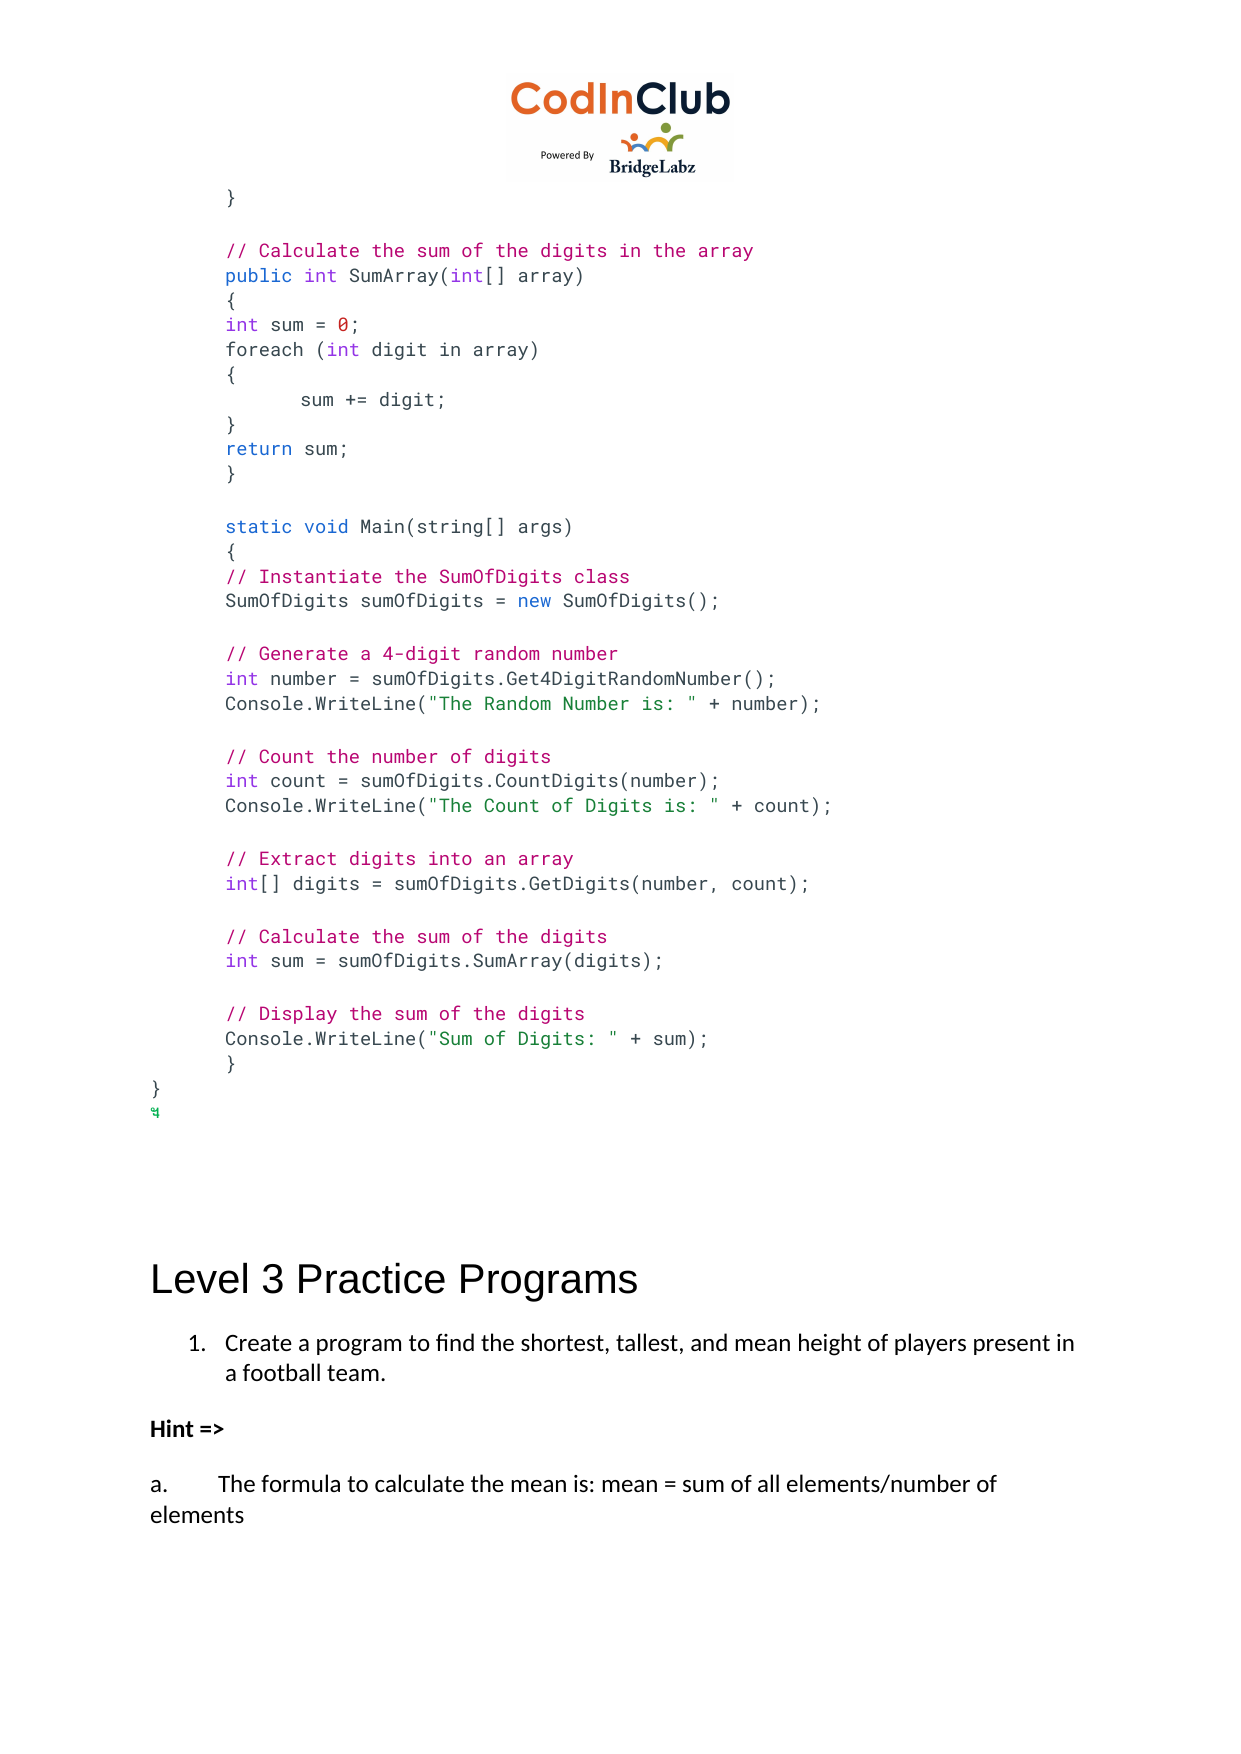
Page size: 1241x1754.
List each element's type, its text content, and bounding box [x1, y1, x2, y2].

text int number = sumOfDigits.Get4DigitRandomNumber(); [150, 666, 1090, 691]
text static void Main(string[] args) [150, 514, 1090, 538]
text  [150, 1100, 1090, 1123]
text } [150, 1075, 1090, 1100]
text { [150, 287, 1090, 312]
text // Instantiate the SumOfDigits class [150, 563, 1090, 588]
text // Calculate the sum of the digits [150, 923, 1090, 948]
text a. The formula to calculate the mean is: mean = sum of all elements/number of elements [150, 1468, 1090, 1529]
text // Display the sum of the digits [150, 1001, 1090, 1026]
subtitle Level 3 Practice Programs [150, 1254, 1090, 1302]
text int sum = 0; [150, 312, 1090, 337]
text // Count the number of digits [150, 743, 1090, 768]
text } [150, 1051, 1090, 1075]
text int count = sumOfDigits.CountDigits(number); [150, 768, 1090, 793]
text return sum; [150, 436, 1090, 461]
text sum += digit; [150, 387, 1090, 411]
text Console.WriteLine("The Count of Digits is: " + count); [150, 793, 1090, 818]
text // Extract digits into an array [150, 846, 1090, 871]
text SumOfDigits sumOfDigits = new SumOfDigits(); [150, 588, 1090, 613]
text Console.WriteLine("The Random Number is: " + number); [150, 691, 1090, 715]
text } [150, 461, 1090, 486]
text // Calculate the sum of the digits in the array [150, 238, 1090, 263]
text { [150, 538, 1090, 563]
text // Generate a 4-digit random number [150, 641, 1090, 666]
text } [150, 185, 1090, 210]
text int sum = sumOfDigits.SumArray(digits); [150, 948, 1090, 973]
text { [150, 362, 1090, 387]
text public int SumArray(int[] array) [150, 263, 1090, 287]
text int[] digits = sumOfDigits.GetDigits(number, count); [150, 871, 1090, 895]
text } [150, 411, 1090, 436]
text Console.WriteLine("Sum of Digits: " + sum); [150, 1026, 1090, 1051]
picture [506, 73, 735, 182]
text foreach (int digit in array) [150, 337, 1090, 362]
text Hint => [150, 1413, 1090, 1443]
list Create a program to find the shortest, tallest, and mean height of players present in a football team. [187, 1327, 1090, 1388]
